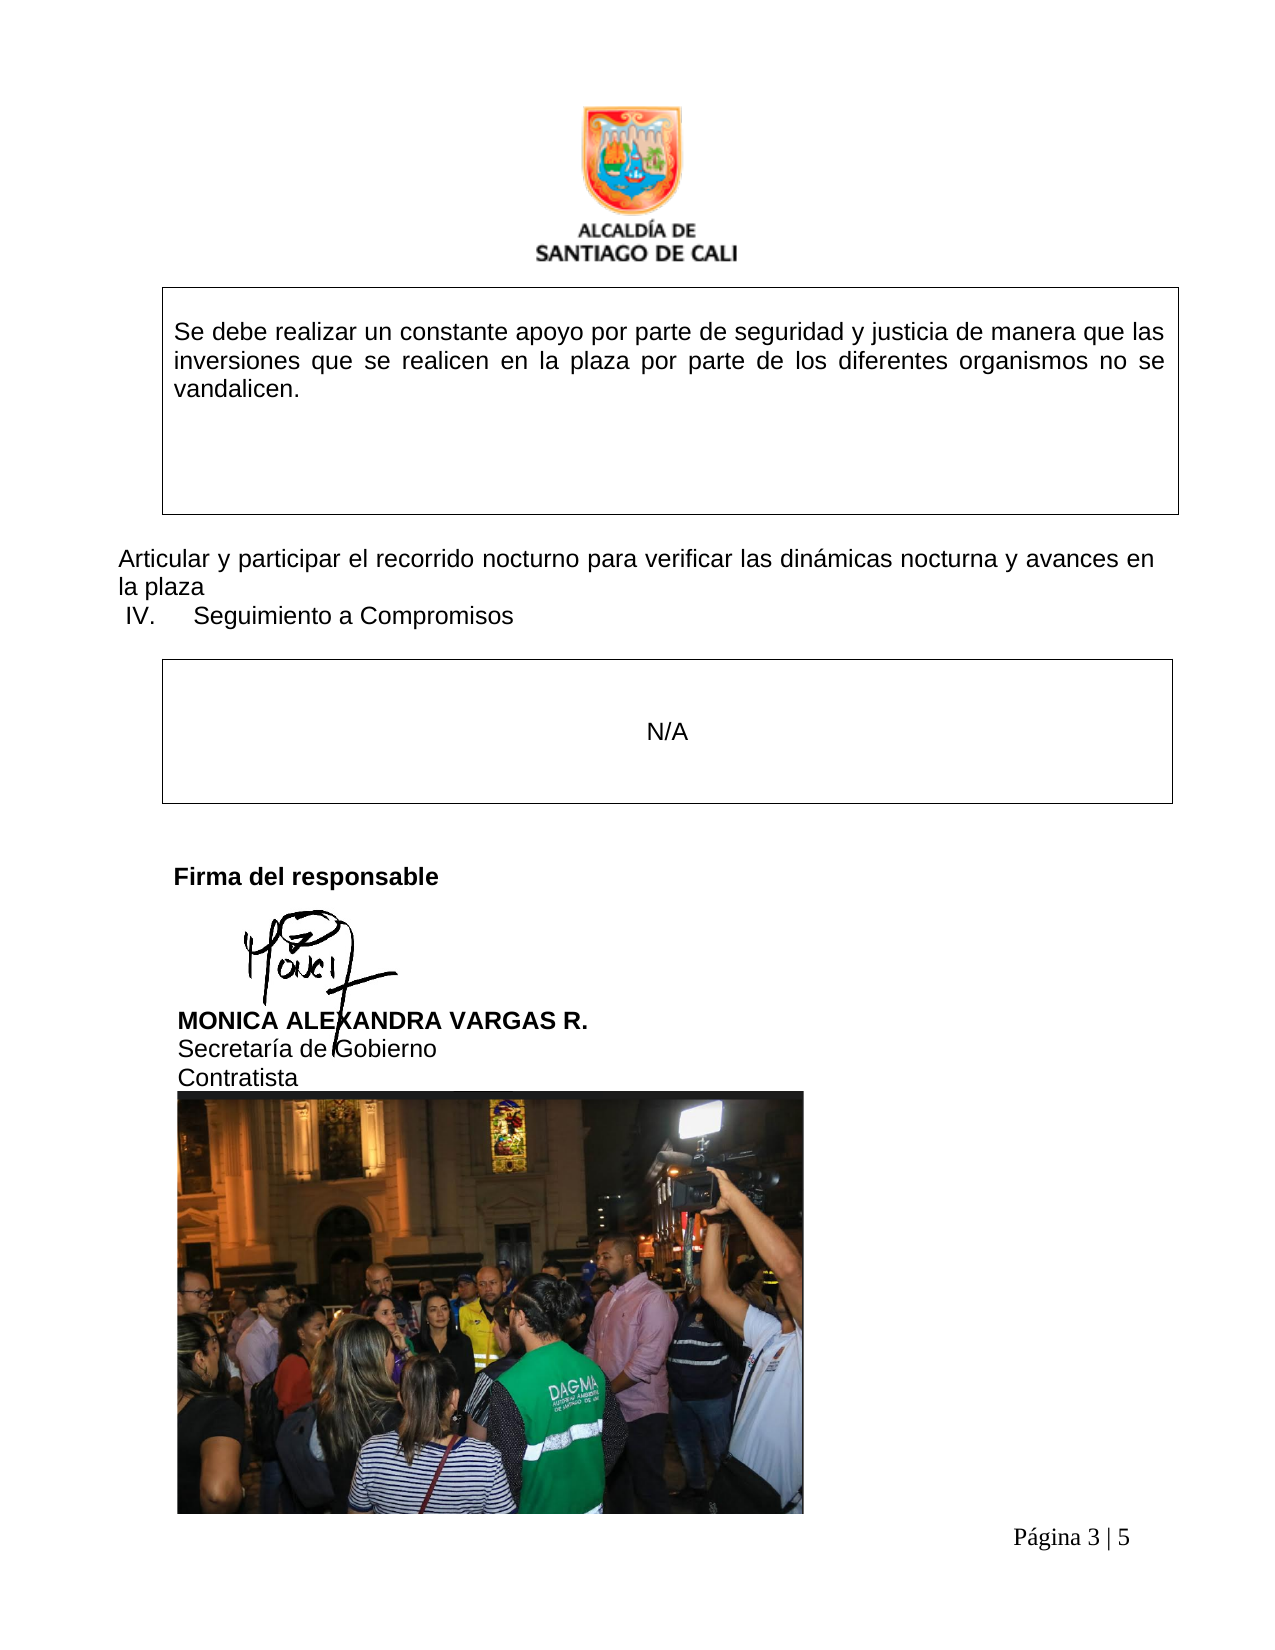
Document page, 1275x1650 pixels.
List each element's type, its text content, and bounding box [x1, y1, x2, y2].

picture [177, 1091, 804, 1514]
text MONICA ALEXANDRA VARGAS R. [118, 1006, 1157, 1034]
text Contratista [118, 1063, 1157, 1092]
text Articular y participar el recorrido nocturno para verificar las dinámicas nocturna y avances en la plaza [118, 543, 1157, 601]
text Firma del responsable [118, 862, 1157, 891]
picture [230, 897, 406, 1006]
table_header N/A [163, 660, 1172, 803]
table_header Se debe realizar un constante apoyo por parte de seguridad y justicia de manera que las inversiones que se realicen en la plaza por parte de los diferentes organismos no se vandalicen. [163, 288, 1178, 514]
picture [536, 106, 739, 263]
text Secretaría de Gobierno [118, 1034, 1157, 1063]
list Seguimiento a Compromisos [156, 601, 1157, 630]
